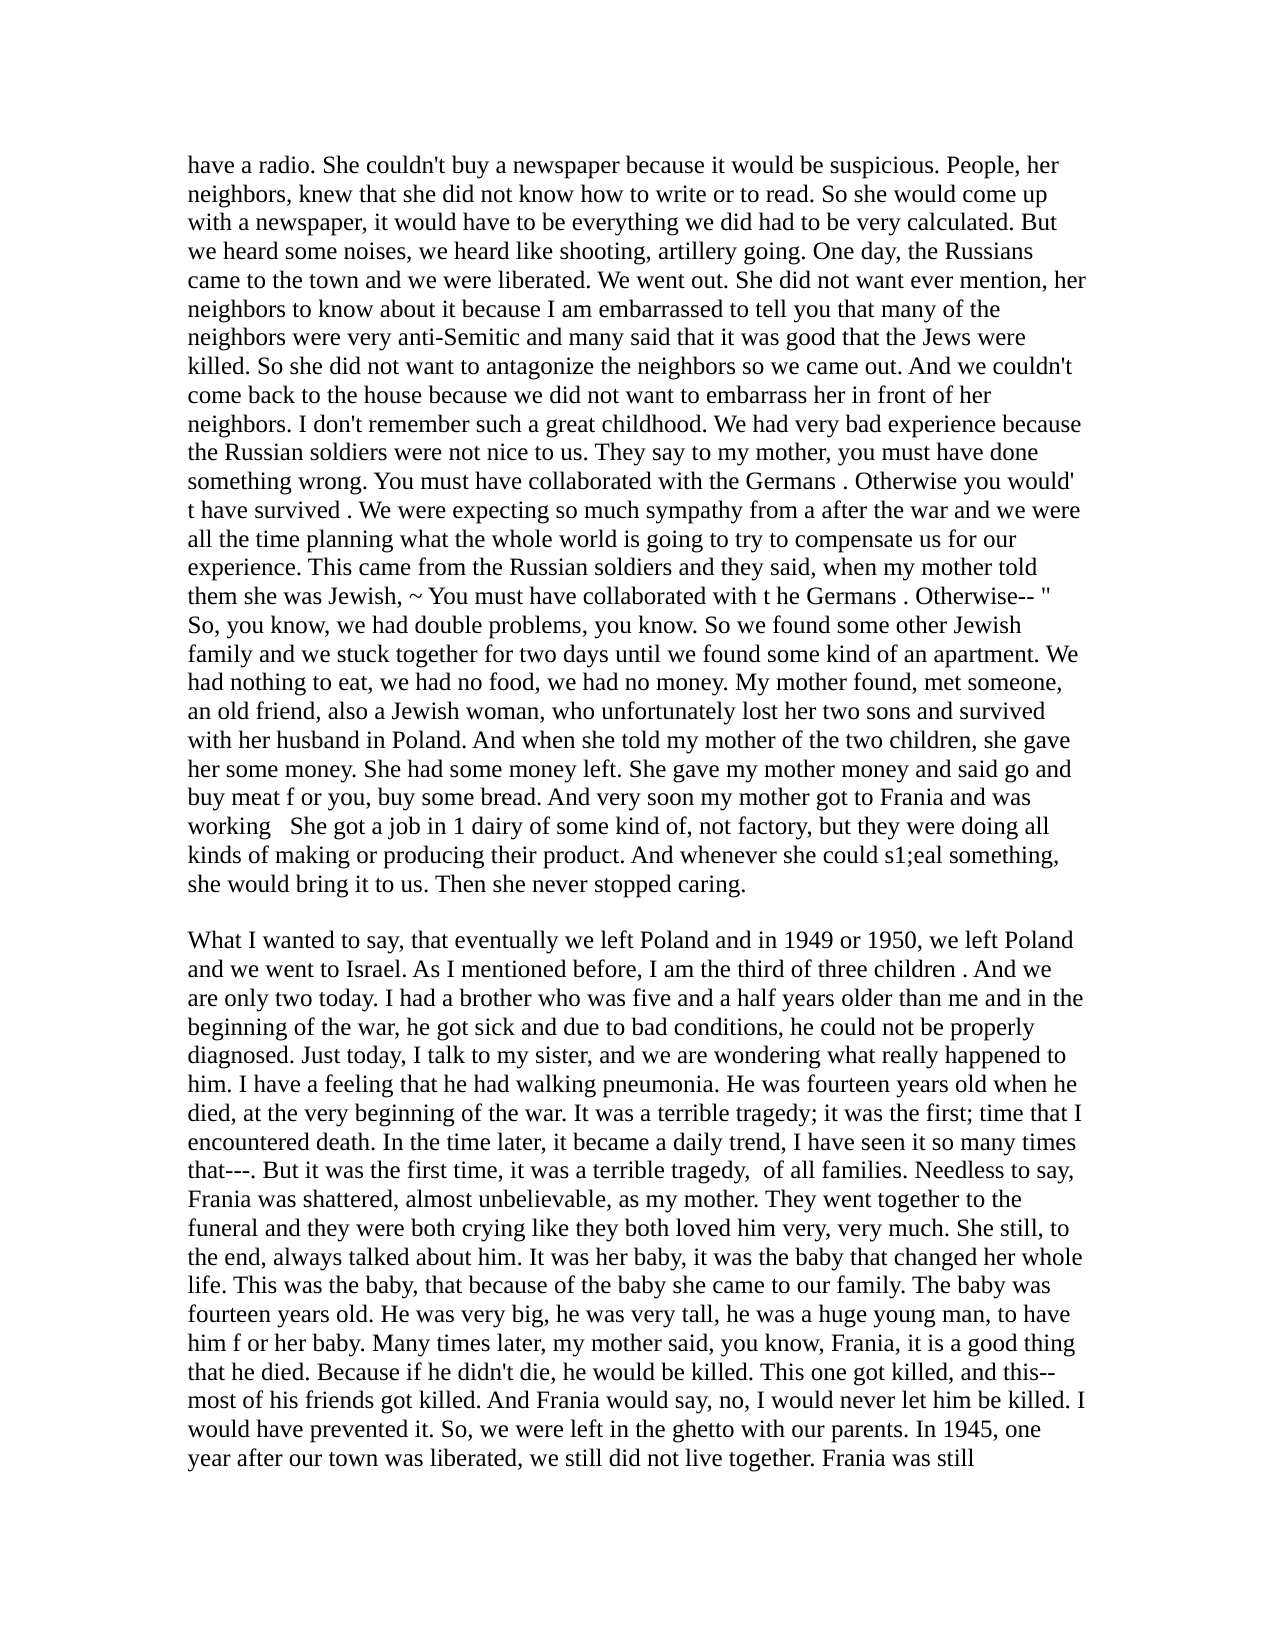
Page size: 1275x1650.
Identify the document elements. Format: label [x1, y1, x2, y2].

text [187, 150, 1087, 955]
text [187, 984, 1087, 1472]
